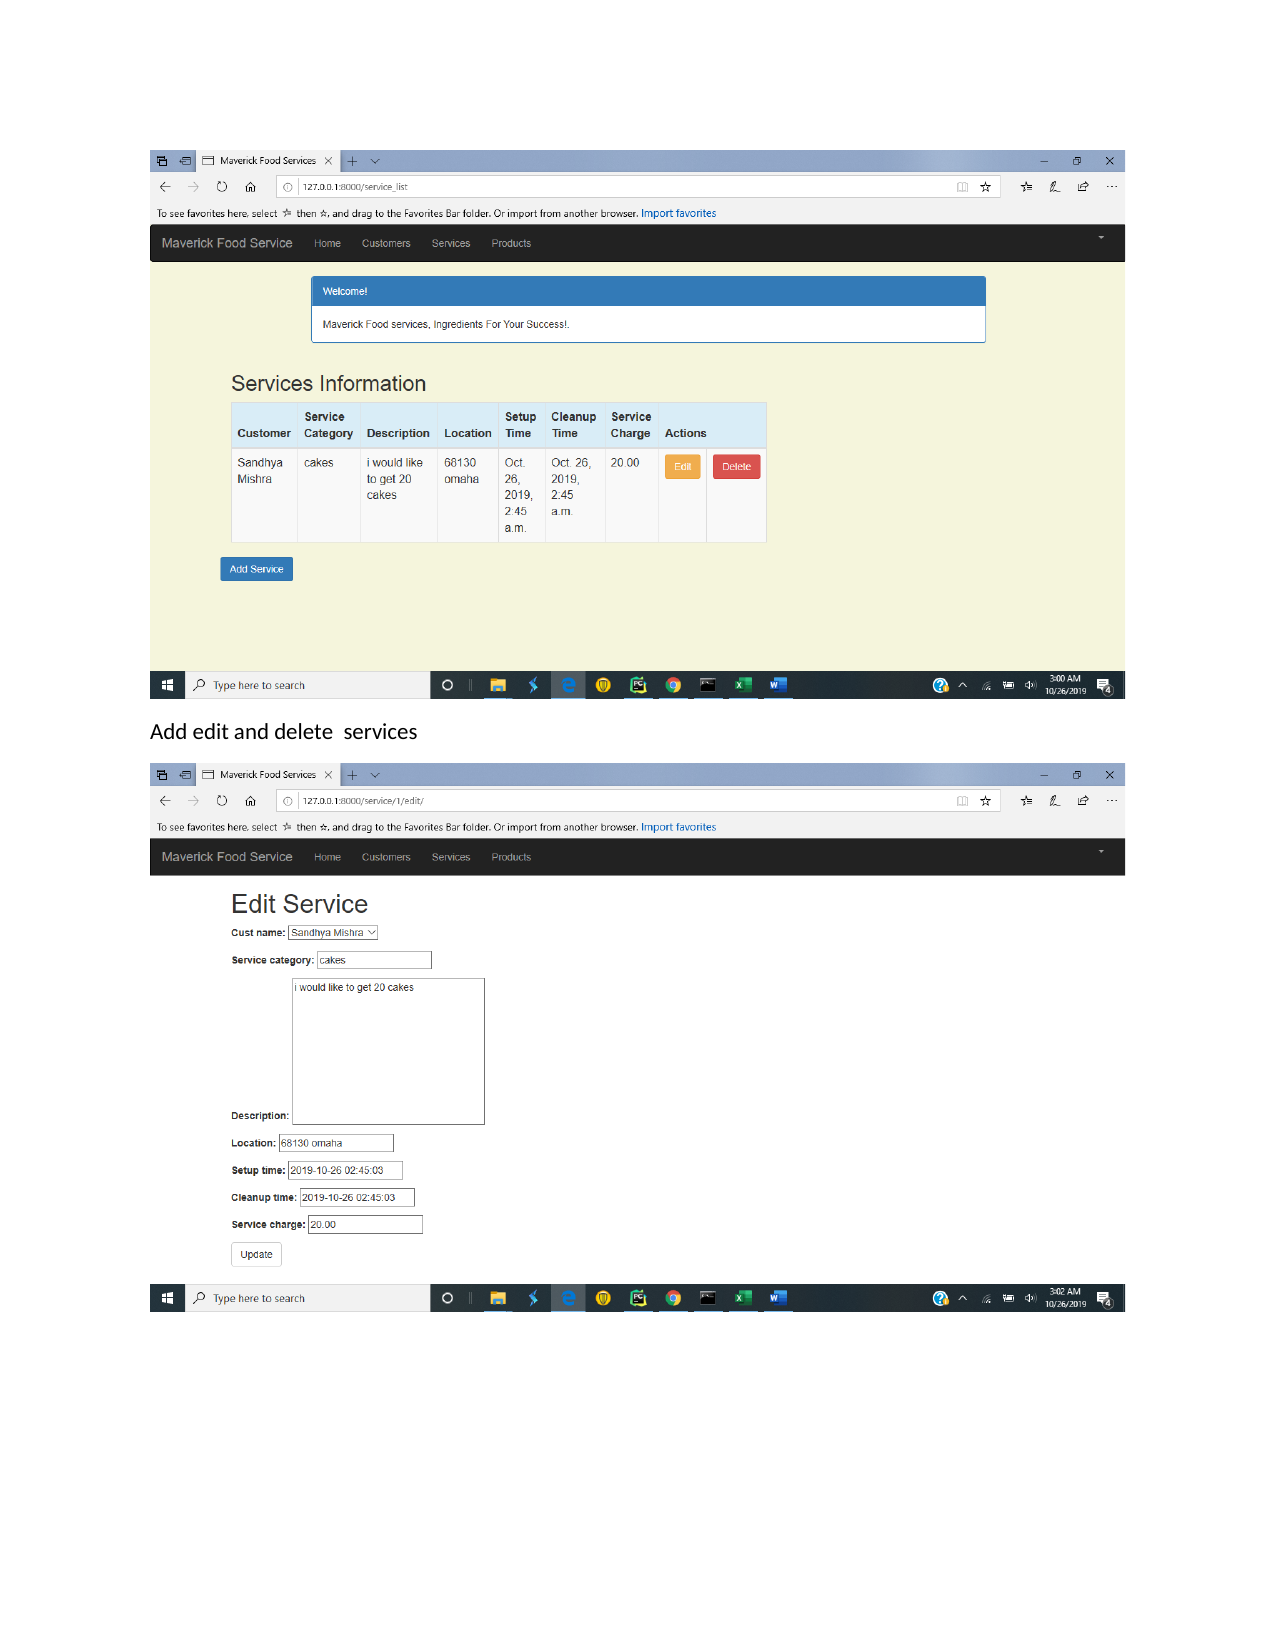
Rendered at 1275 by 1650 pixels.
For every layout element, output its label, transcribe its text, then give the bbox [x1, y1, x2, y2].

picture [150, 763, 1125, 1312]
text Add edit and delete services [150, 717, 1125, 745]
picture [150, 150, 1125, 699]
